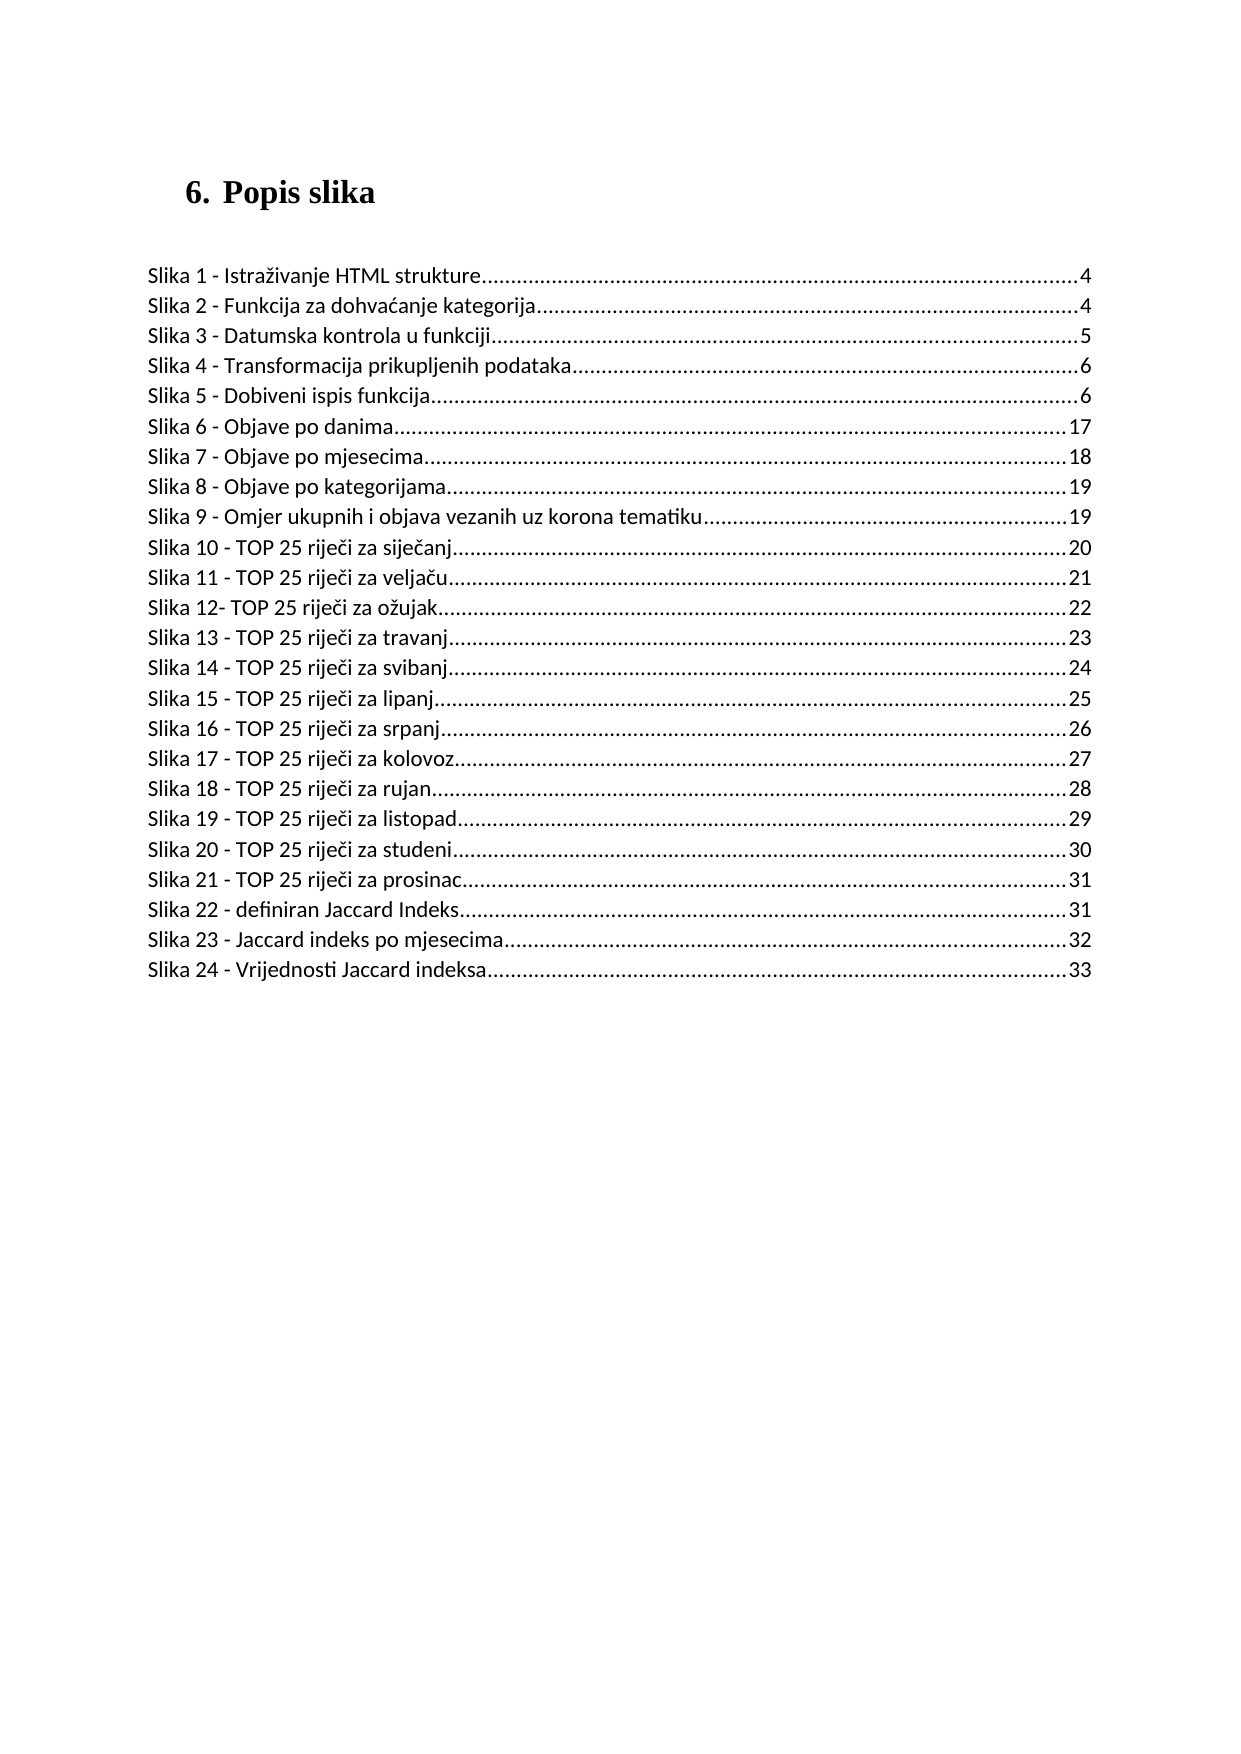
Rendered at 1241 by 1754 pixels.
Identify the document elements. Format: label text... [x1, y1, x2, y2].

text Slika 3 - Datumska kontrola u funkciji 5 [148, 321, 1093, 349]
text Slika 7 - Objave po mjesecima 18 [148, 442, 1093, 470]
text Slika 6 - Objave po danima 17 [148, 412, 1093, 440]
text Slika 11 - TOP 25 riječi za veljaču 21 [148, 563, 1093, 591]
text Slika 2 - Funkcija za dohvaćanje kategorija 4 [148, 291, 1093, 319]
text Slika 22 - definiran Jaccard Indeks 31 [148, 895, 1093, 923]
text Slika 9 - Omjer ukupnih i objava vezanih uz korona tematiku 19 [148, 502, 1093, 531]
text Slika 24 - Vrijednosti Jaccard indeksa 33 [148, 956, 1093, 984]
text Slika 21 - TOP 25 riječi za prosinac 31 [148, 865, 1093, 893]
text Slika 15 - TOP 25 riječi za lipanj 25 [148, 684, 1093, 712]
text Slika 16 - TOP 25 riječi za srpanj 26 [148, 714, 1093, 742]
text Slika 8 - Objave po kategorijama 19 [148, 472, 1093, 500]
text Slika 20 - TOP 25 riječi za studeni 30 [148, 835, 1093, 863]
text Slika 18 - TOP 25 riječi za rujan 28 [148, 774, 1093, 802]
text Slika 12- TOP 25 riječi za ožujak 22 [148, 593, 1093, 621]
text Slika 5 - Dobiveni ispis funkcija 6 [148, 382, 1093, 410]
text Slika 19 - TOP 25 riječi za listopad 29 [148, 804, 1093, 833]
text Slika 17 - TOP 25 riječi za kolovoz 27 [148, 744, 1093, 772]
text Slika 23 - Jaccard indeks po mjesecima 32 [148, 925, 1093, 953]
text Slika 10 - TOP 25 riječi za siječanj 20 [148, 533, 1093, 561]
subtitle Popis slika [185, 173, 1093, 211]
text Slika 13 - TOP 25 riječi za travanj 23 [148, 623, 1093, 651]
text Slika 4 - Transformacija prikupljenih podataka 6 [148, 351, 1093, 379]
text Slika 14 - TOP 25 riječi za svibanj 24 [148, 653, 1093, 682]
text Slika 1 - Istraživanje HTML strukture 4 [148, 261, 1093, 289]
